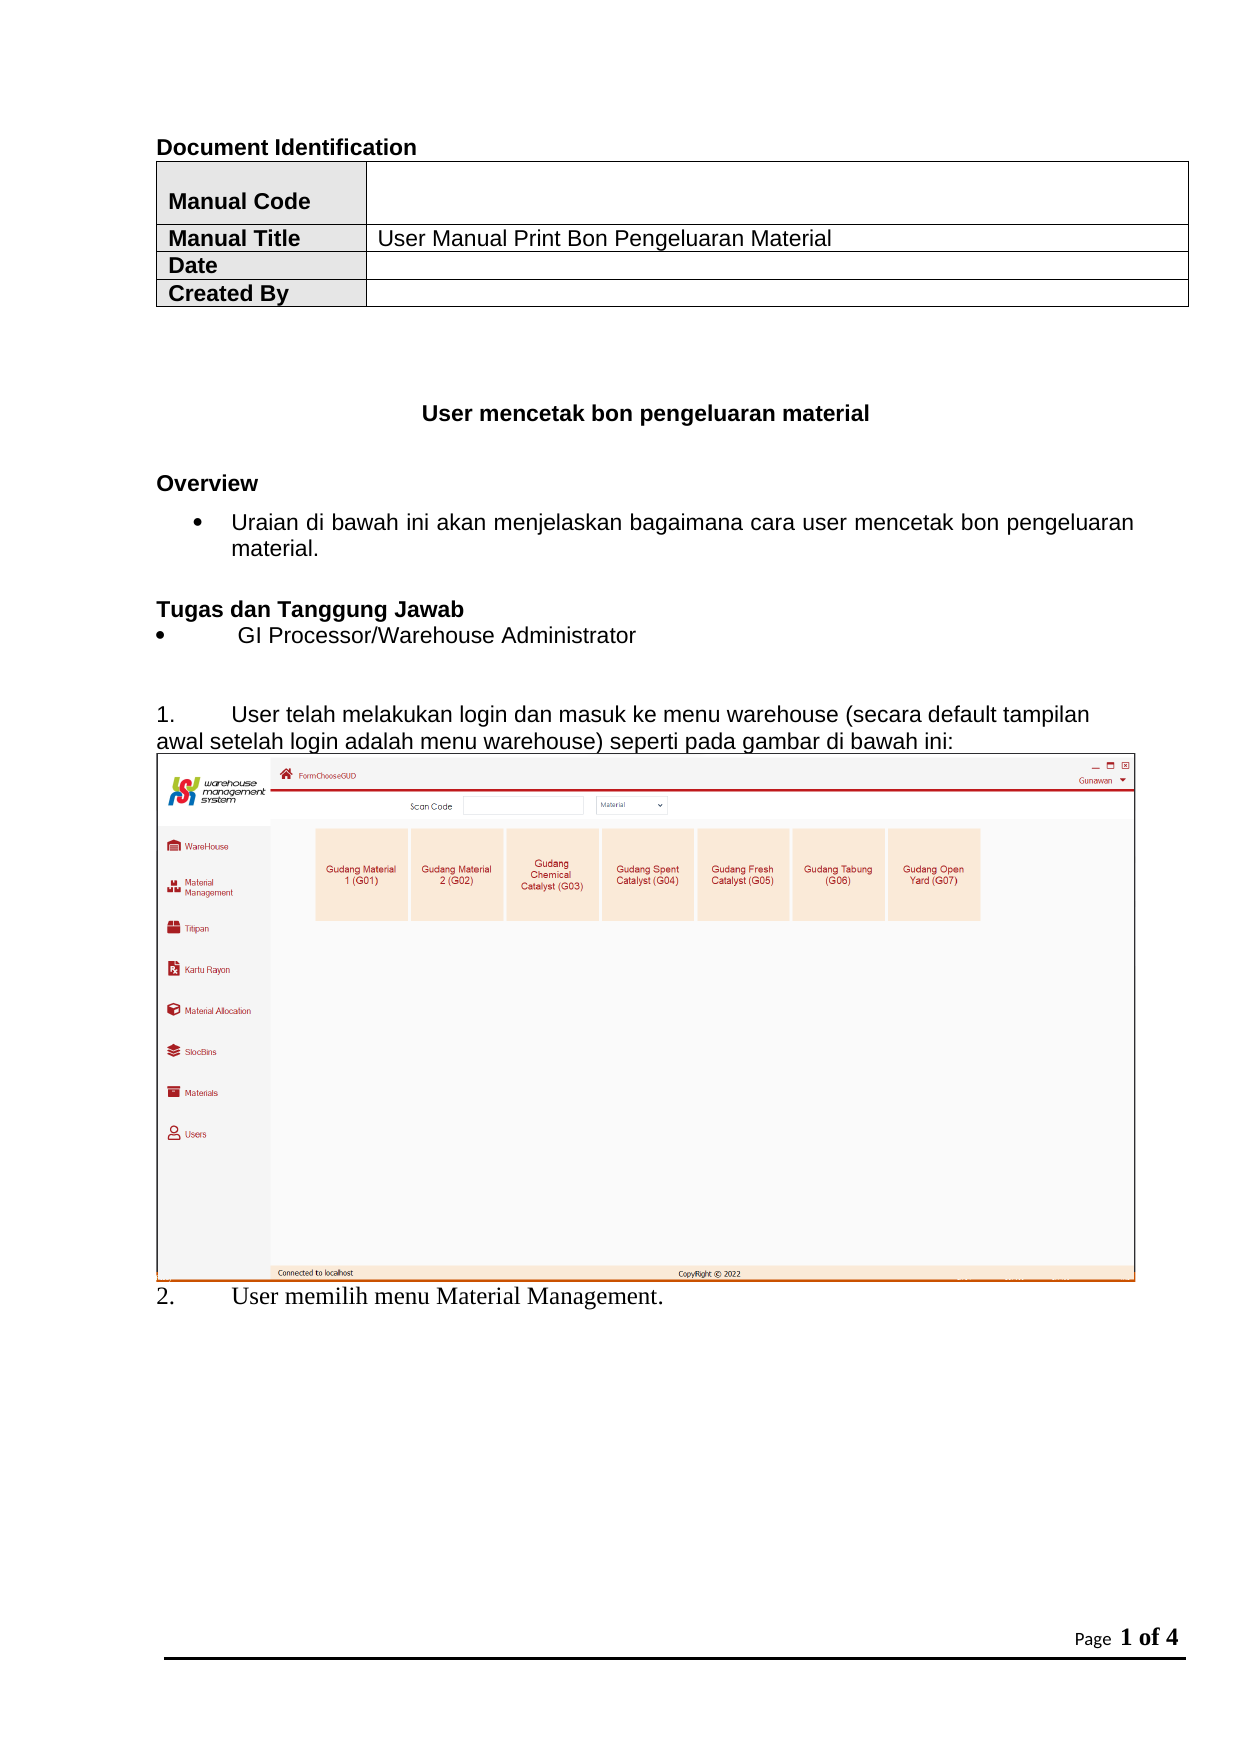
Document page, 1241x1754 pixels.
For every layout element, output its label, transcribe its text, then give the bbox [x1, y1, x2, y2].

table_cell [367, 252, 1188, 279]
picture [156, 753, 1136, 1282]
list Uraian di bawah ini akan menjelaskan bagaimana cara user mencetak bon pengeluaran material. [194, 508, 1135, 561]
title Overview [156, 469, 1135, 496]
subtitle User mencetak bon pengeluaran material [156, 400, 1135, 427]
table_cell User Manual Print Bon Pengeluaran Material [367, 225, 1188, 251]
text 2. User memilih menu Material Management. [156, 1282, 1135, 1310]
table_header Manual Code [157, 162, 366, 224]
table_cell Manual Title [157, 225, 366, 251]
table_header [367, 162, 1188, 224]
title Tugas dan Tanggung Jawab [156, 596, 1135, 622]
table_cell Date [157, 252, 366, 279]
text Document Identification [156, 134, 1135, 161]
title GI Processor/Warehouse Administrator [156, 622, 1135, 648]
table_cell Created By [157, 280, 366, 306]
table_cell [367, 280, 1188, 306]
text 1. User telah melakukan login dan masuk ke menu warehouse (secara default tampilan awal setelah login adalah menu warehouse) seperti pada gambar di bawah ini: [156, 701, 1135, 753]
